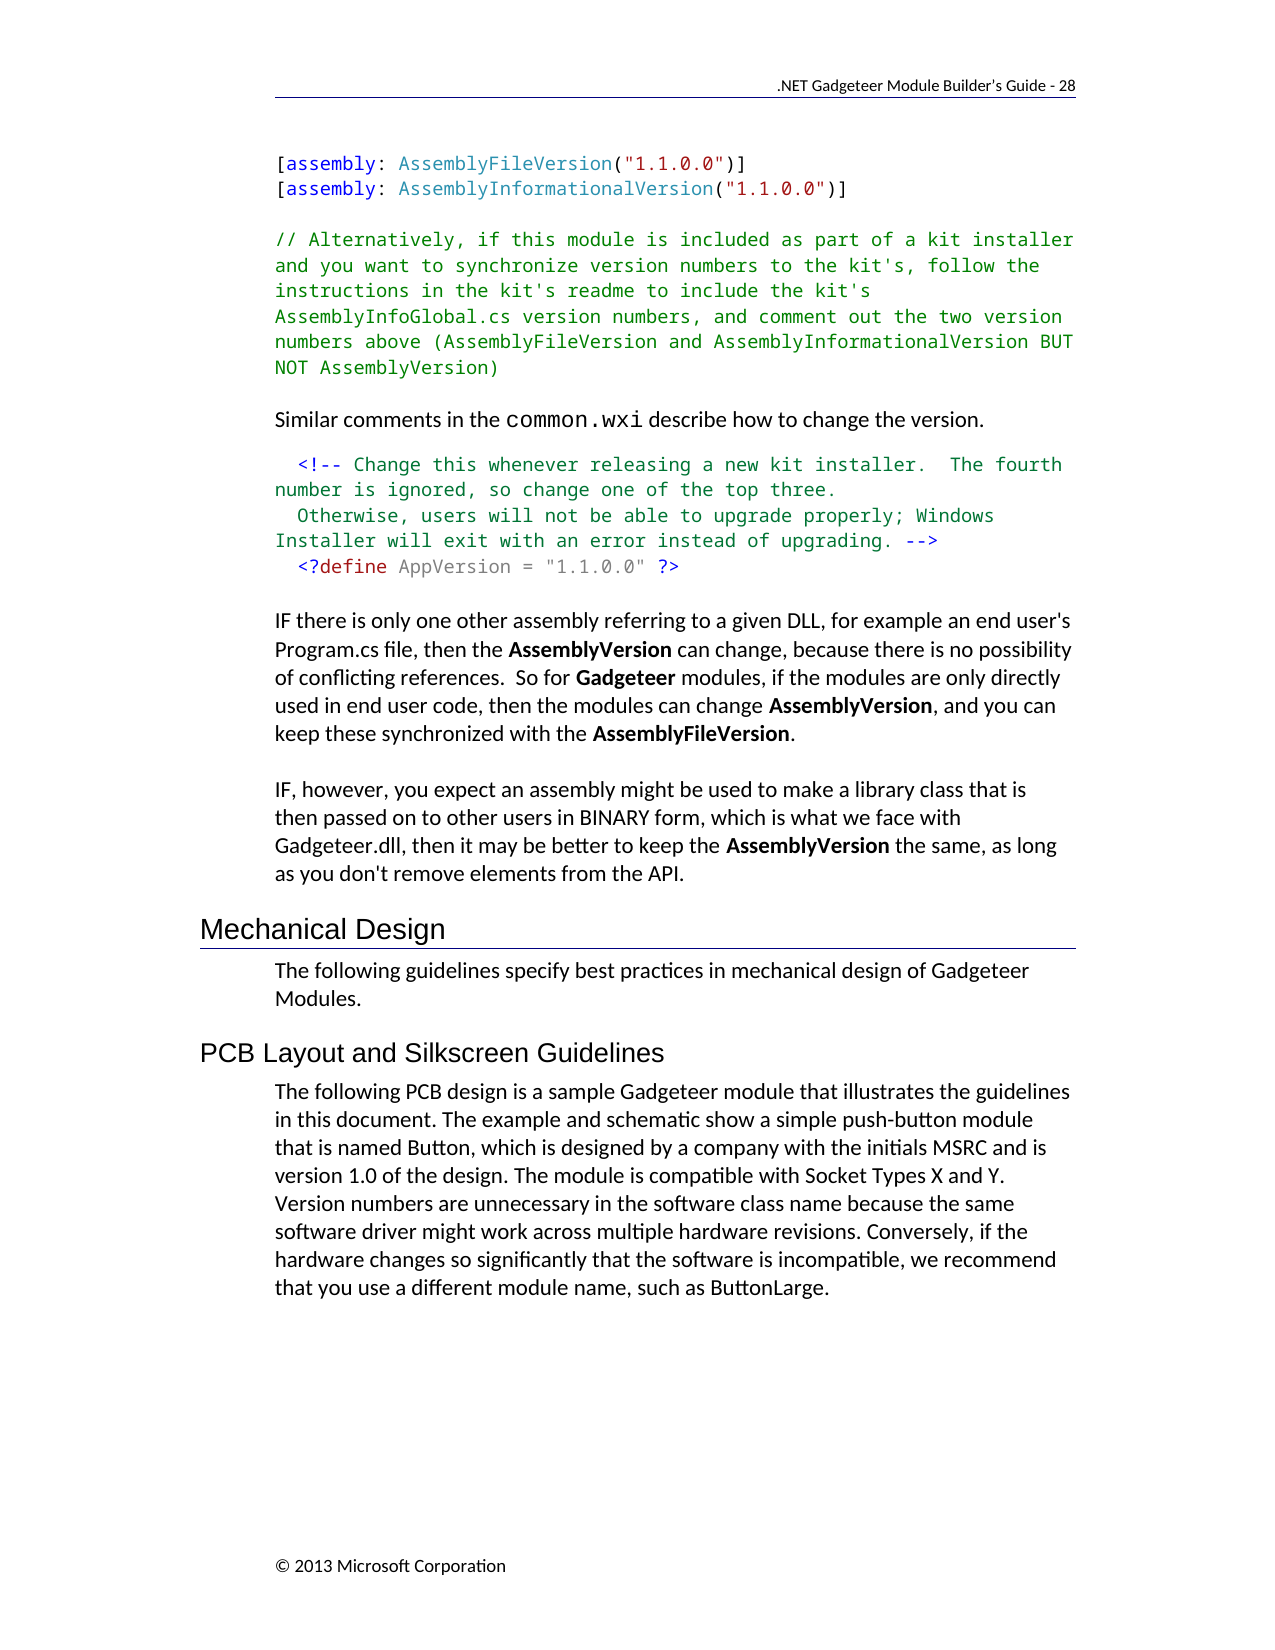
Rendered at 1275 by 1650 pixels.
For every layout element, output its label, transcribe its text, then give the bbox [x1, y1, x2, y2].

text Otherwise, users will not be able to upgrade properly; Windows Installer will exit with an error instead of upgrading. --> [274, 502, 1076, 553]
text <?define AppVersion = "1.1.0.0" ?> [274, 553, 1076, 579]
text The following guidelines specify best practices in mechanical design of Gadgeteer Modules. [274, 956, 1076, 1012]
text IF, however, you expect an assembly might be used to make a library class that is then passed on to other users in BINARY form, which is what we face with Gadgeteer.dll, then it may be better to keep the AssemblyVersion the same, as long as you don't remove elements from the API. [274, 775, 1076, 887]
text // Alternatively, if this module is included as part of a kit installer and you want to synchronize version numbers to the kit's, follow the instructions in the kit's readme to include the kit's AssemblyInfoGlobal.cs version numbers, and comment out the two version numbers above (AssemblyFileVersion and AssemblyInformationalVersion BUT NOT AssemblyVersion) [274, 227, 1076, 380]
text The following PCB design is a sample Gadgeteer module that illustrates the guidelines in this document. The example and schematic show a simple push-button module that is named Button, which is designed by a company with the initials MSRC and is version 1.0 of the design. The module is compatible with Socket Types X and Y. Version numbers are unnecessary in the software class name because the same software driver might work across multiple hardware revisions. Conversely, if the hardware changes so significantly that the software is incompatible, we recommend that you use a different module name, such as ButtonLarge. [274, 1077, 1076, 1301]
subtitle PCB Layout and Silkscreen Guidelines [199, 1037, 1076, 1069]
text <!-- Change this whenever releasing a new kit installer. The fourth number is ignored, so change one of the top three. [274, 451, 1076, 502]
subtitle Mechanical Design [199, 912, 1076, 948]
text Similar comments in the common.wxi describe how to change the version. [274, 405, 1076, 434]
text [assembly: AssemblyInformationalVersion("1.1.0.0")] [274, 176, 1076, 201]
text [assembly: AssemblyFileVersion("1.1.0.0")] [274, 150, 1076, 176]
text IF there is only one other assembly referring to a given DLL, for example an end user's Program.cs file, then the AssemblyVersion can change, because there is no possibility of conflicting references. So for Gadgeteer modules, if the modules are only directly used in end user code, then the modules can change AssemblyVersion, and you can keep these synchronized with the AssemblyFileVersion. [274, 607, 1076, 747]
